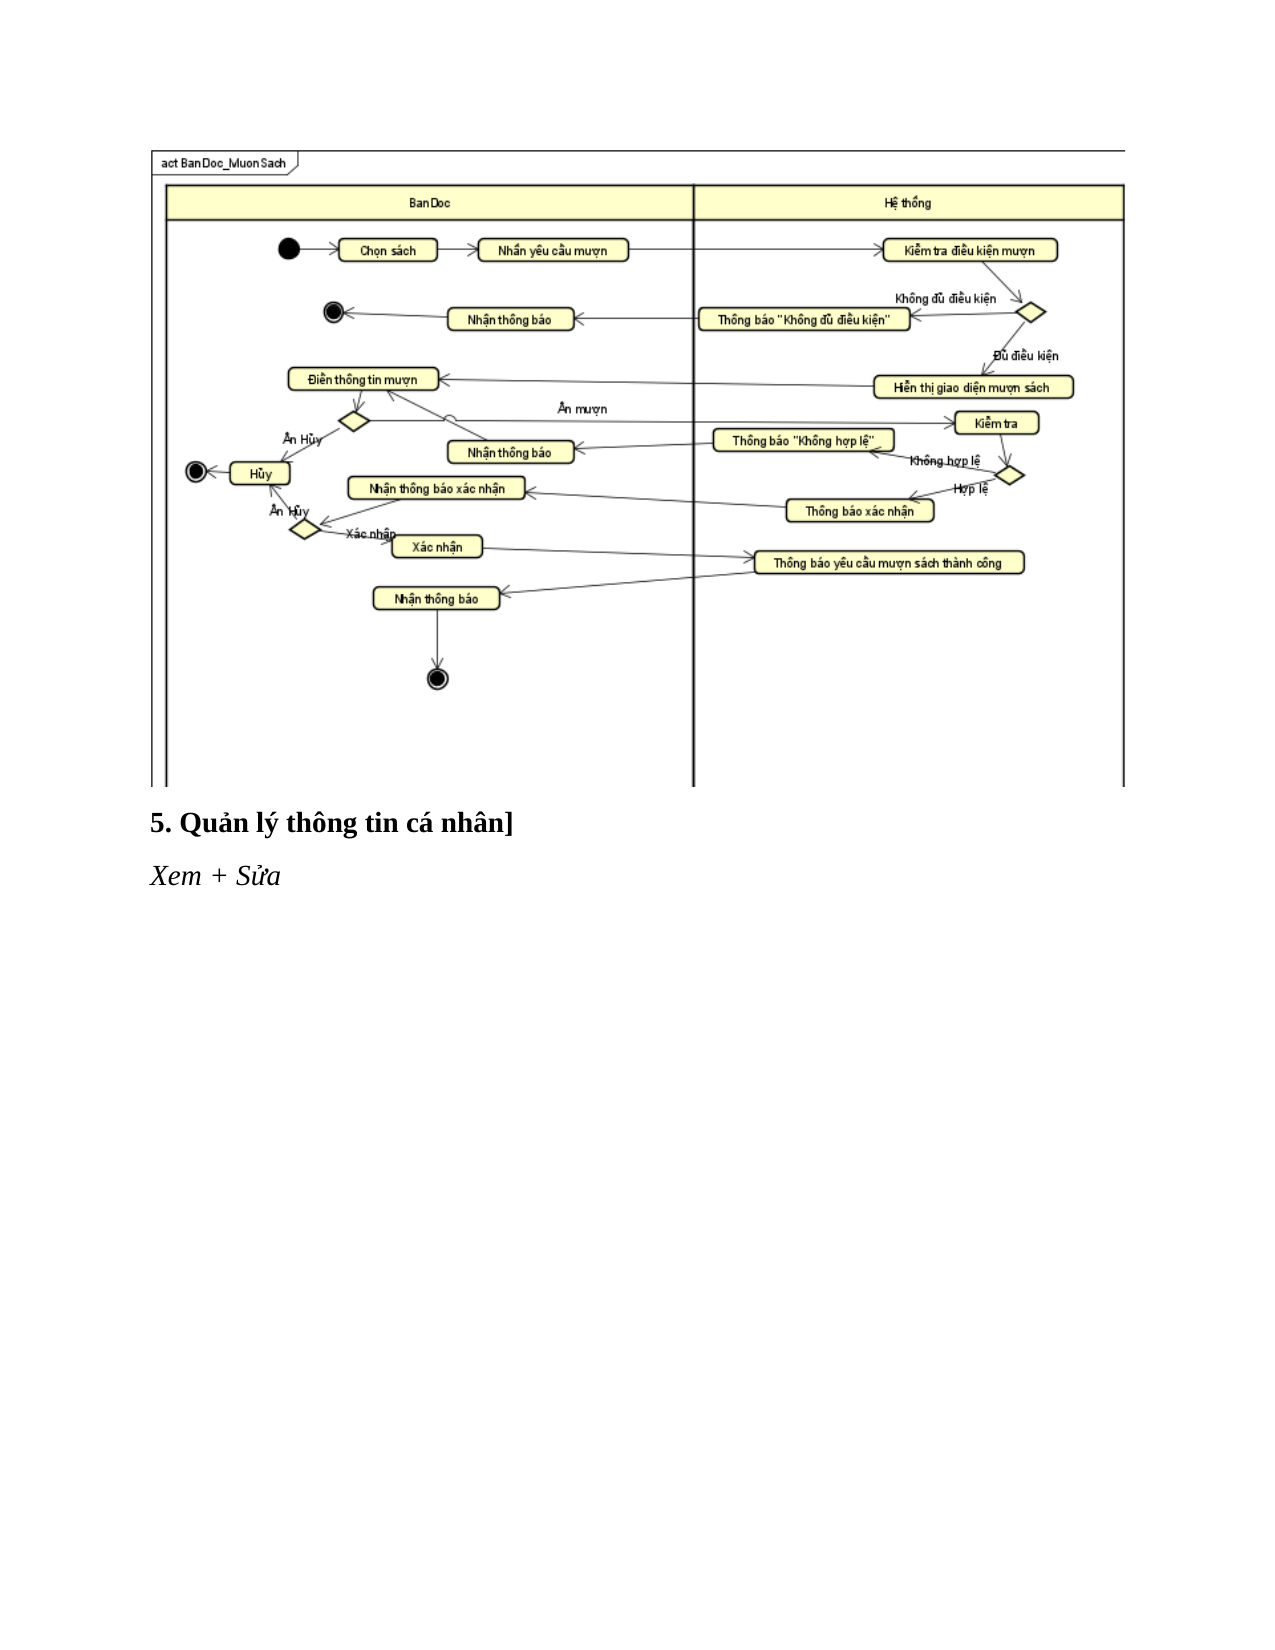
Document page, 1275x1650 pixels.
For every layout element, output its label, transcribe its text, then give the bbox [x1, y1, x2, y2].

text Xem + Sửa [150, 858, 1125, 892]
text 5. Quản lý thông tin cá nhân] [150, 806, 1125, 839]
picture [150, 150, 1125, 787]
